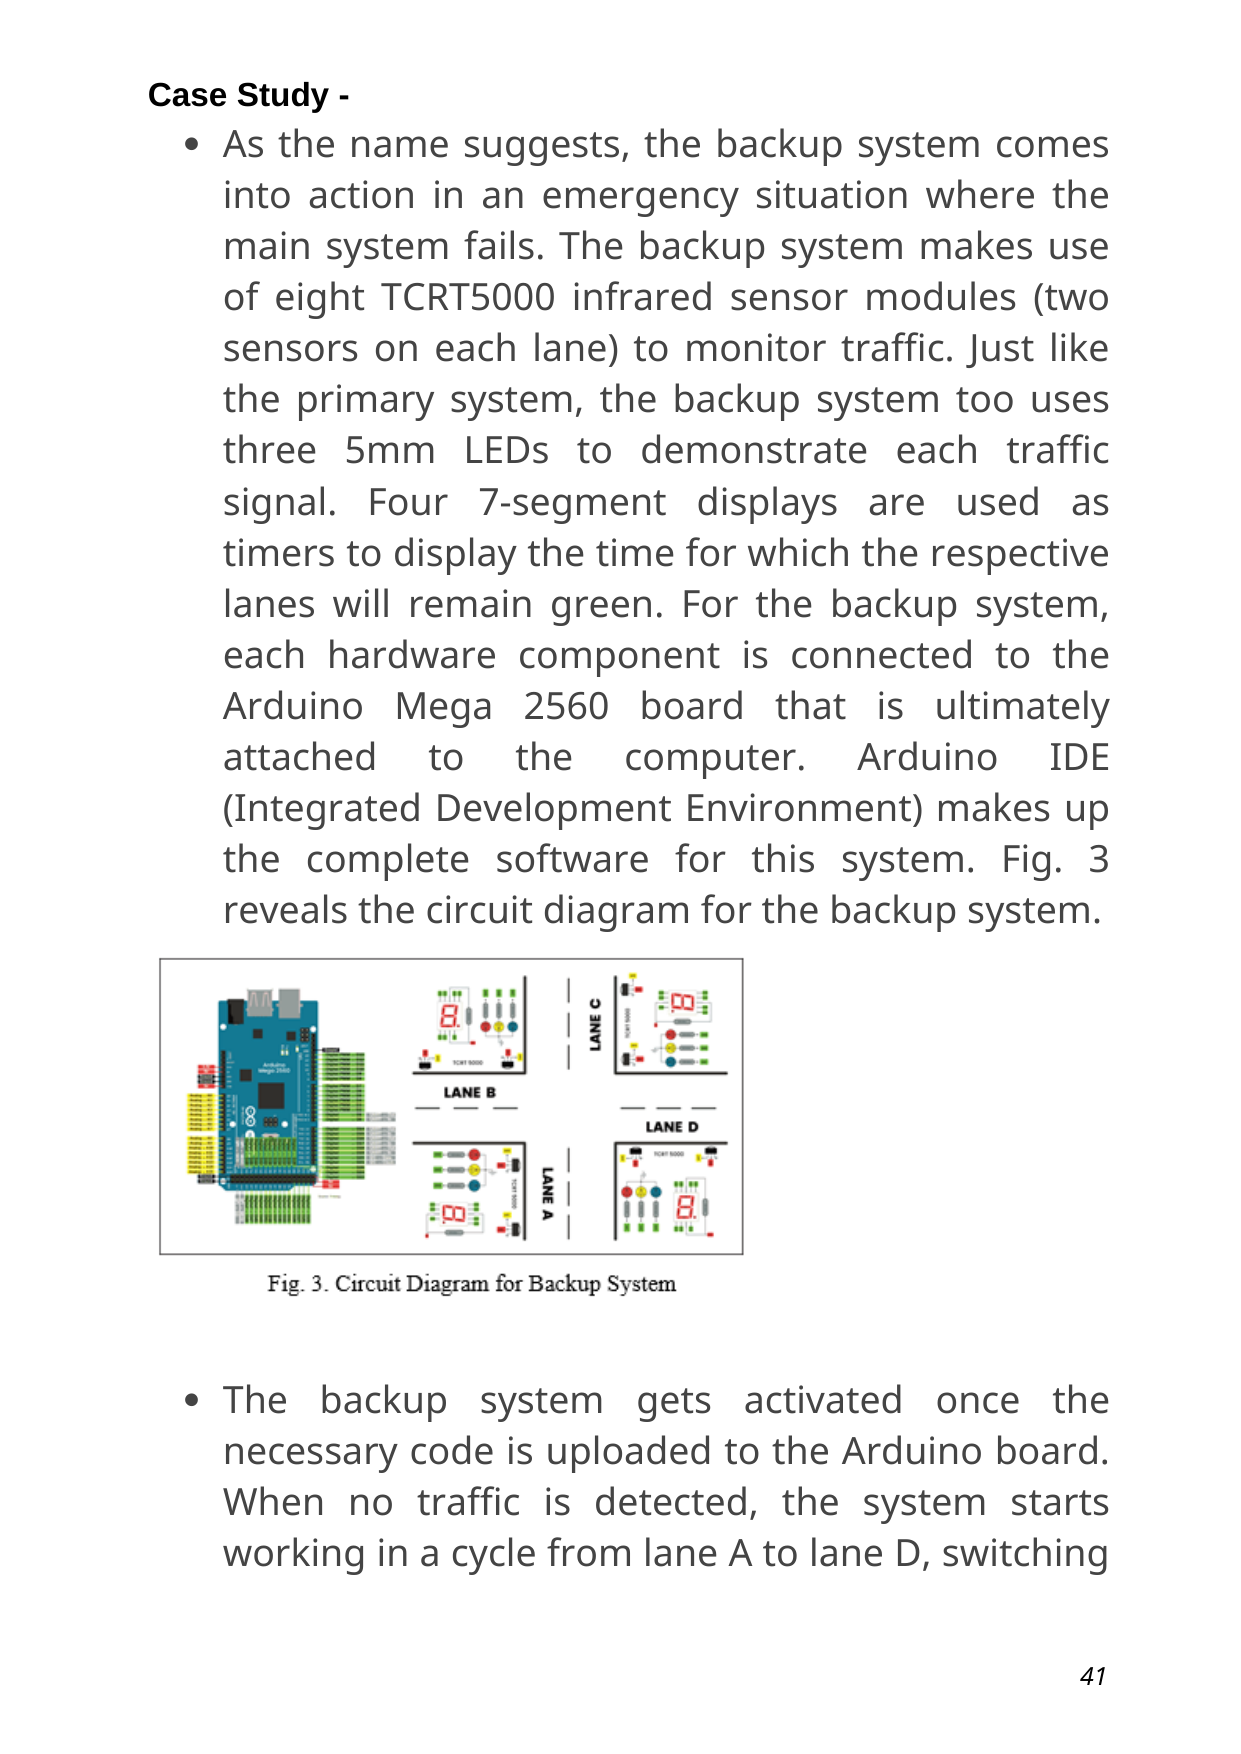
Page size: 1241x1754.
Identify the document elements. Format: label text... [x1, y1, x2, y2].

picture [147, 950, 761, 1304]
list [185, 1373, 1111, 1577]
list As the name suggests, the backup system comes into action in an emergency situation where the main system fails. The backup system makes use of eight TCRT5000 infrared sensor modules (two sensors on each lane) to monitor traffic. Just like the primary system, the backup system too uses three 5mm LEDs to demonstrate each traffic signal. Four 7-segment displays are used as timers to display the time for which the respective lanes will remain green. For the backup system, each hardware component is connected to the Arduino Mega 2560 board that is ultimately attached to the computer. Arduino IDE (Integrated Development Environment) makes up the complete software for this system. Fig. 3 reveals the circuit diagram for the backup system. [185, 118, 1111, 934]
